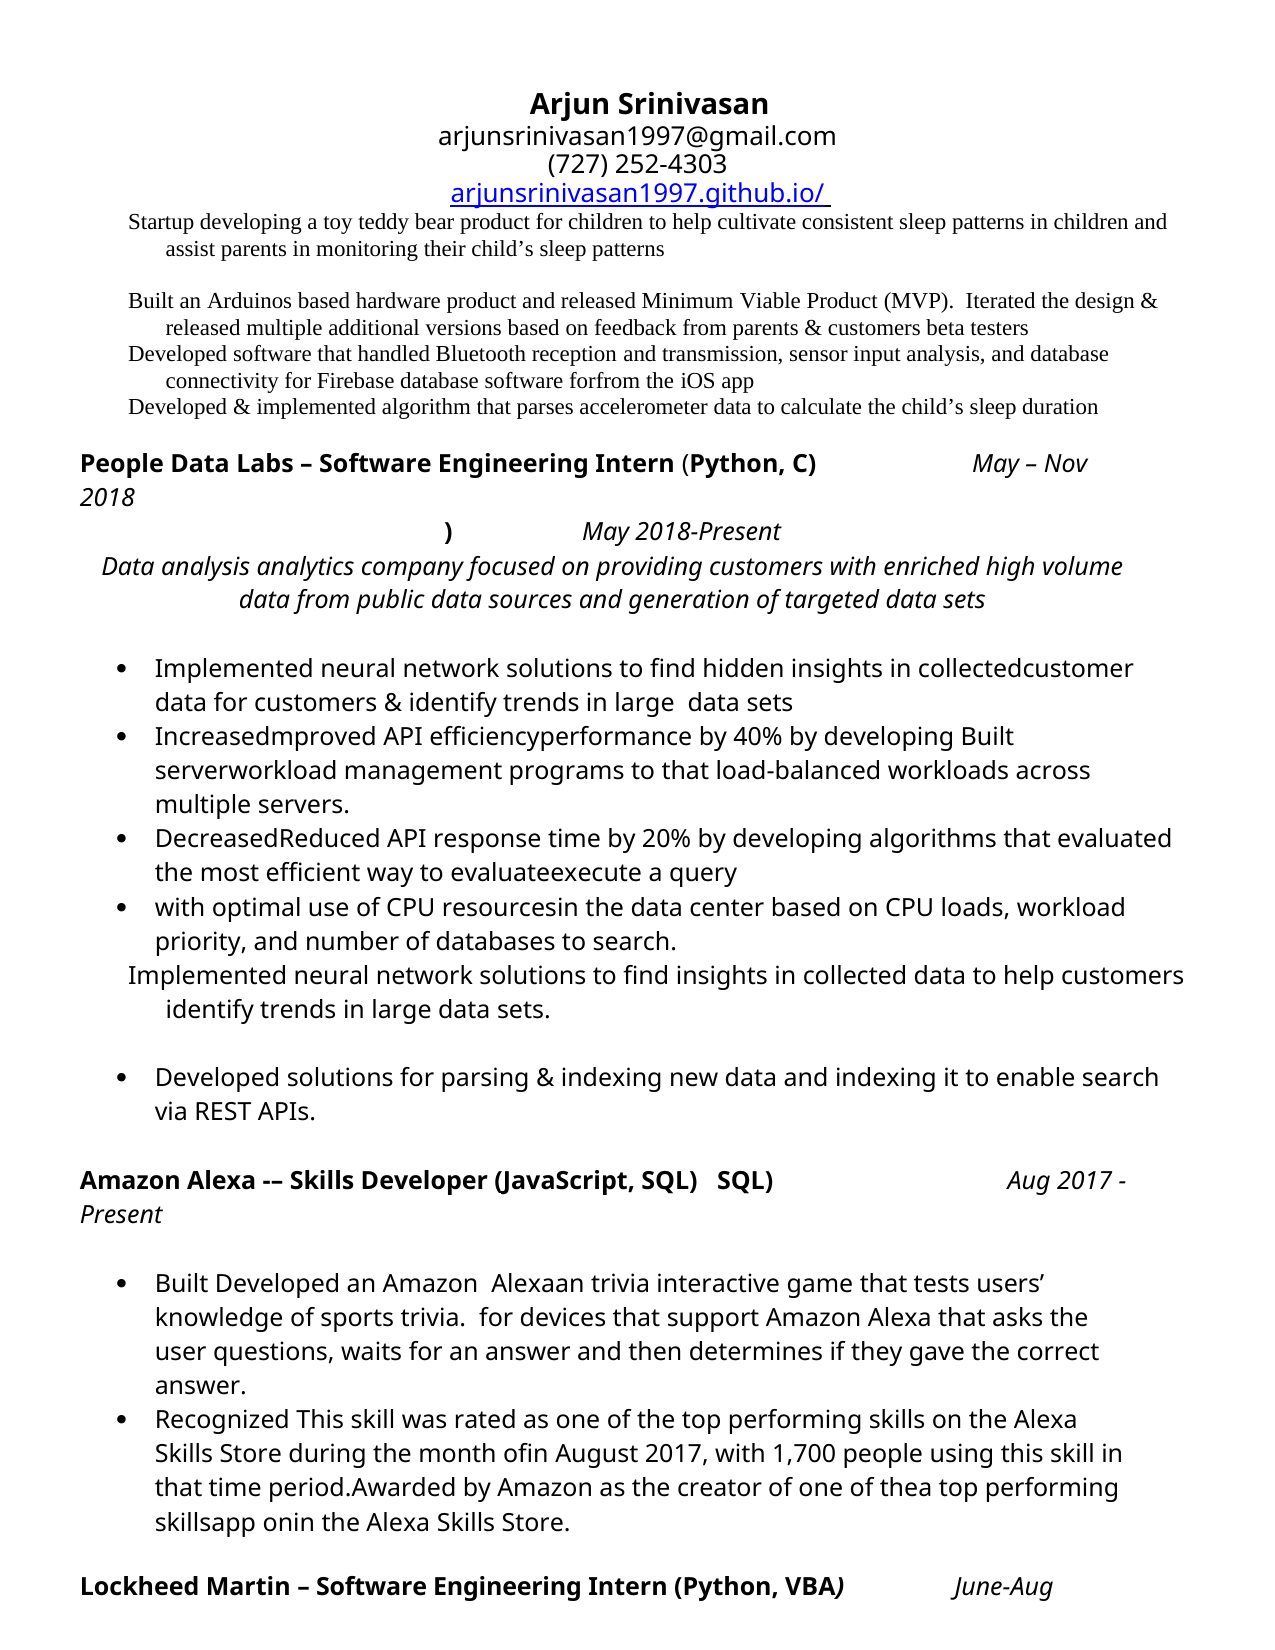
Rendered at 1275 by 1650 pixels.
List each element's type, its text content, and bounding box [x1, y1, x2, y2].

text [79, 1573, 1148, 1601]
list management programs balance workloads across multiple servers [117, 719, 1155, 821]
text Amazon Alexa Skills Developer (JavaScript, Aug 2017-Present [79, 1163, 1148, 1231]
list game [117, 1265, 1138, 1402]
text People Data Labs – Software Engineering Intern (Python, C [79, 446, 1148, 514]
